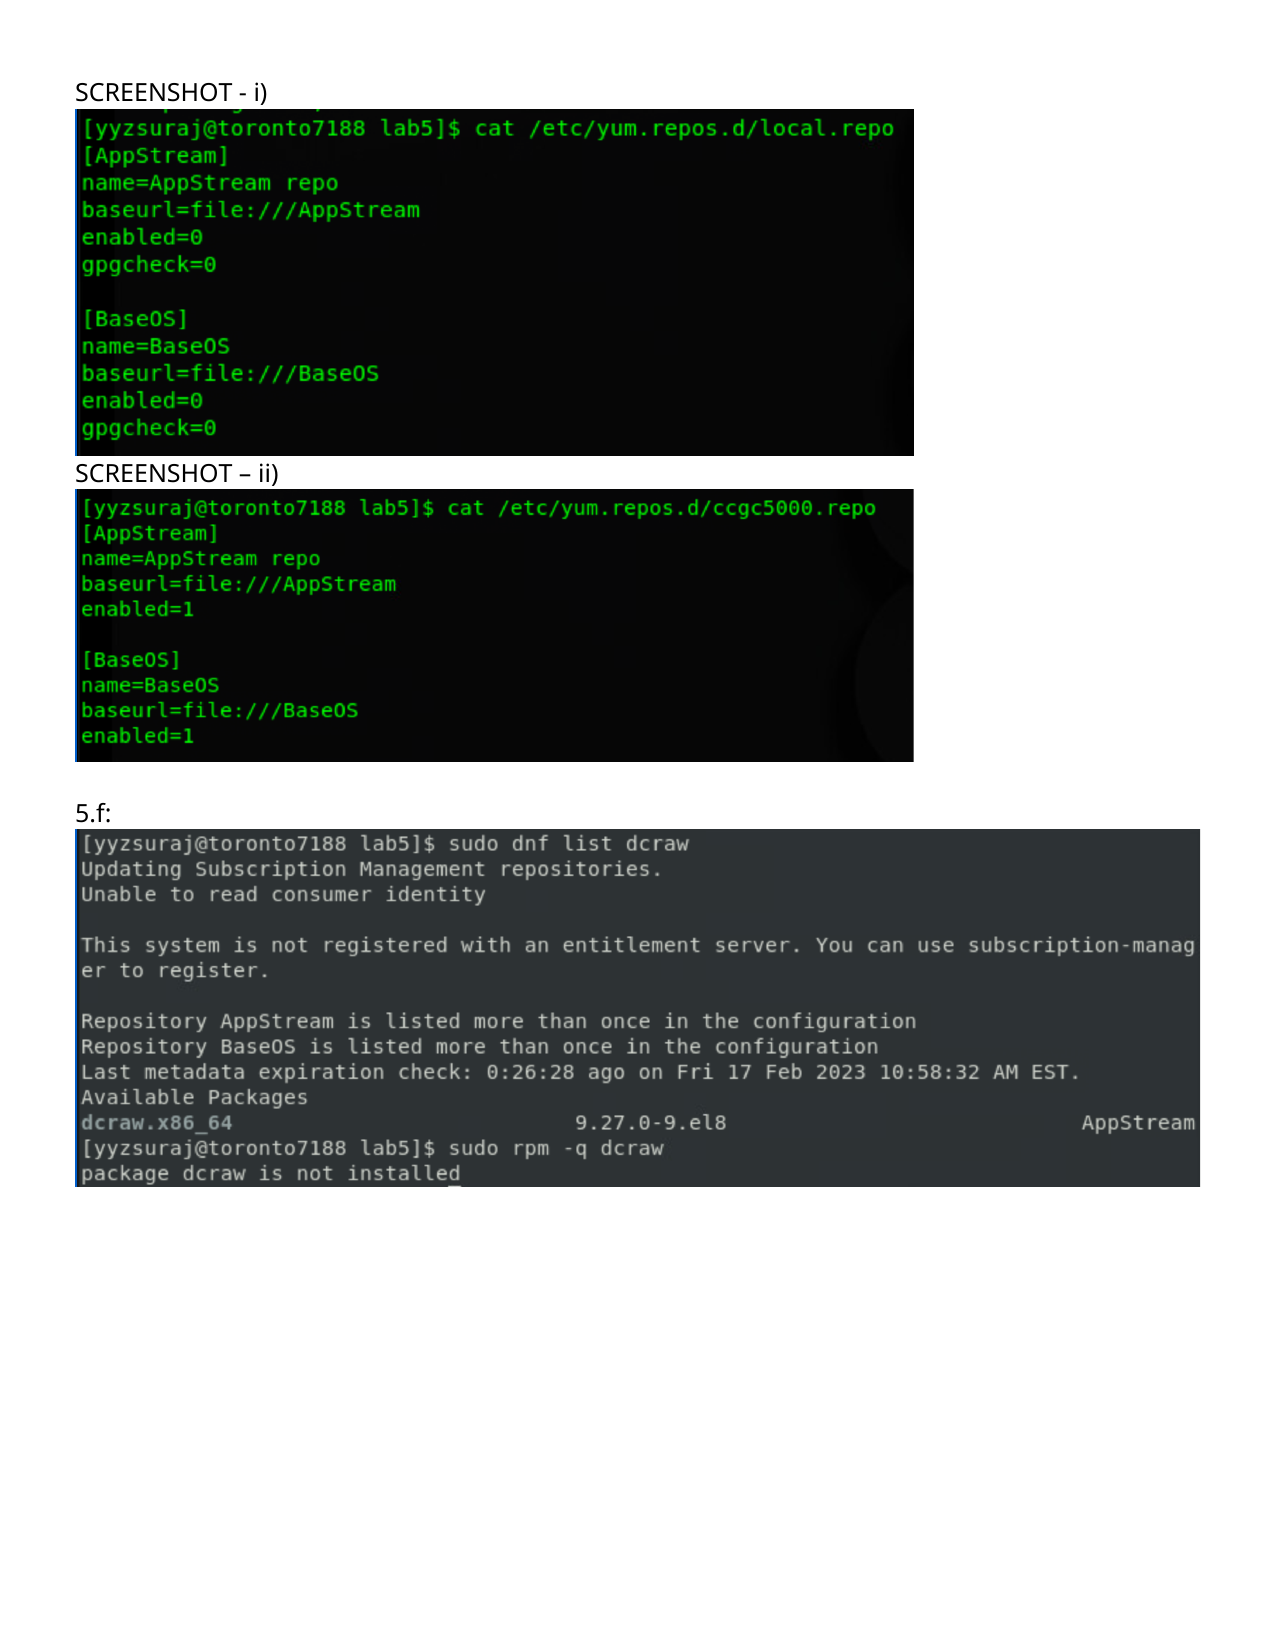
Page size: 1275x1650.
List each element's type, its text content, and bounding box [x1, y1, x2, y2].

picture [75, 109, 914, 456]
picture [75, 829, 1200, 1187]
picture [75, 489, 914, 762]
text 5.f: [75, 796, 1200, 829]
